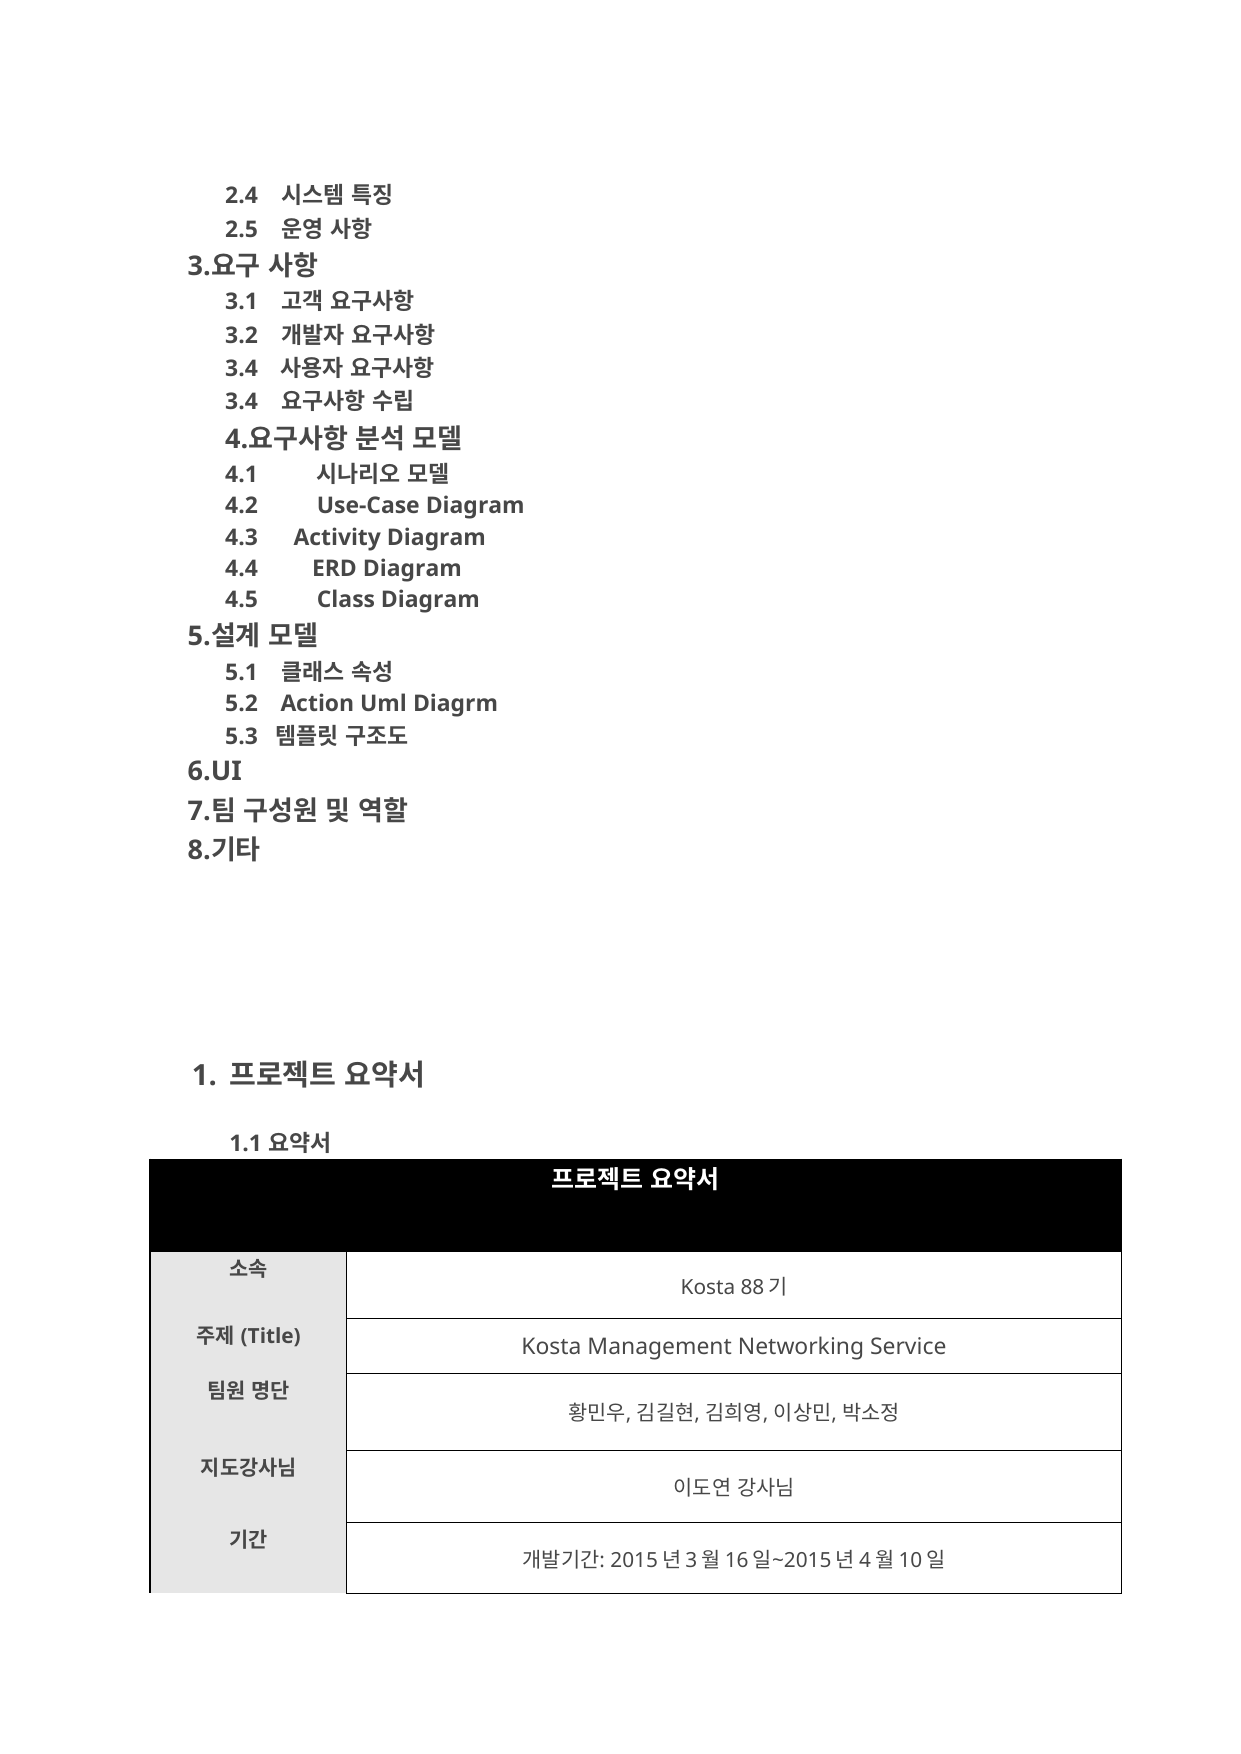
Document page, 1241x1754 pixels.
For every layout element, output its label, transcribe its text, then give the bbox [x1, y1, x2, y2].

list ERD Diagram [225, 552, 1090, 583]
text 5.3 템플릿 구조도 [225, 718, 1090, 752]
text 6.UI [187, 752, 1090, 788]
text 4.3 Activity Diagram [225, 521, 1090, 552]
table_cell 주제 (Title) [151, 1318, 346, 1373]
text 3.4 요구사항 수립 [225, 383, 1090, 417]
list Use-Case Diagram [225, 489, 1090, 521]
text 4.5 Class Diagram [225, 583, 1090, 614]
list 1.1 요약서 [229, 1125, 1090, 1158]
text 4.1 시나리오 모델 [225, 456, 1090, 489]
table_cell , 김길현, 김희영, 이상민, 박소정 [347, 1374, 1121, 1450]
table_cell 기간 [151, 1522, 346, 1593]
table_cell 지도강사님 [151, 1450, 346, 1522]
list 프로젝트 요약서 [192, 1052, 1090, 1094]
table_cell Kosta 88기 [347, 1252, 1121, 1318]
text 3.요구 사항 [187, 244, 1090, 283]
table_cell 팀원 명단 [151, 1373, 346, 1450]
table_cell 개발기간: 2015년3월16일~2015년4월10일 [347, 1523, 1121, 1593]
text 7.팀 구성원 및 역할 [187, 788, 1090, 828]
text 3.1 고객 요구사항 [225, 283, 1090, 317]
list 사용자 요구사항 [225, 350, 1090, 383]
text 8.기타 [187, 828, 1090, 867]
table_cell Kosta Management Networking Service [347, 1319, 1121, 1373]
text 5.1 클래스 속성 [225, 654, 1090, 687]
table_header 프로젝트 요약서 [151, 1160, 1121, 1251]
text 3.2 개발자 요구사항 [225, 317, 1090, 350]
table_cell 이도연 강사님 [347, 1451, 1121, 1522]
list Action Uml Diagrm [225, 687, 1090, 718]
text 4.요구사항 분석 모델 [225, 417, 1090, 456]
table_cell 소속 [151, 1252, 346, 1318]
text 2.5 운영 사항 [187, 211, 1090, 244]
text 5.설계 모델 [187, 614, 1090, 654]
text 2.4 시스템 특징 [187, 177, 1090, 211]
